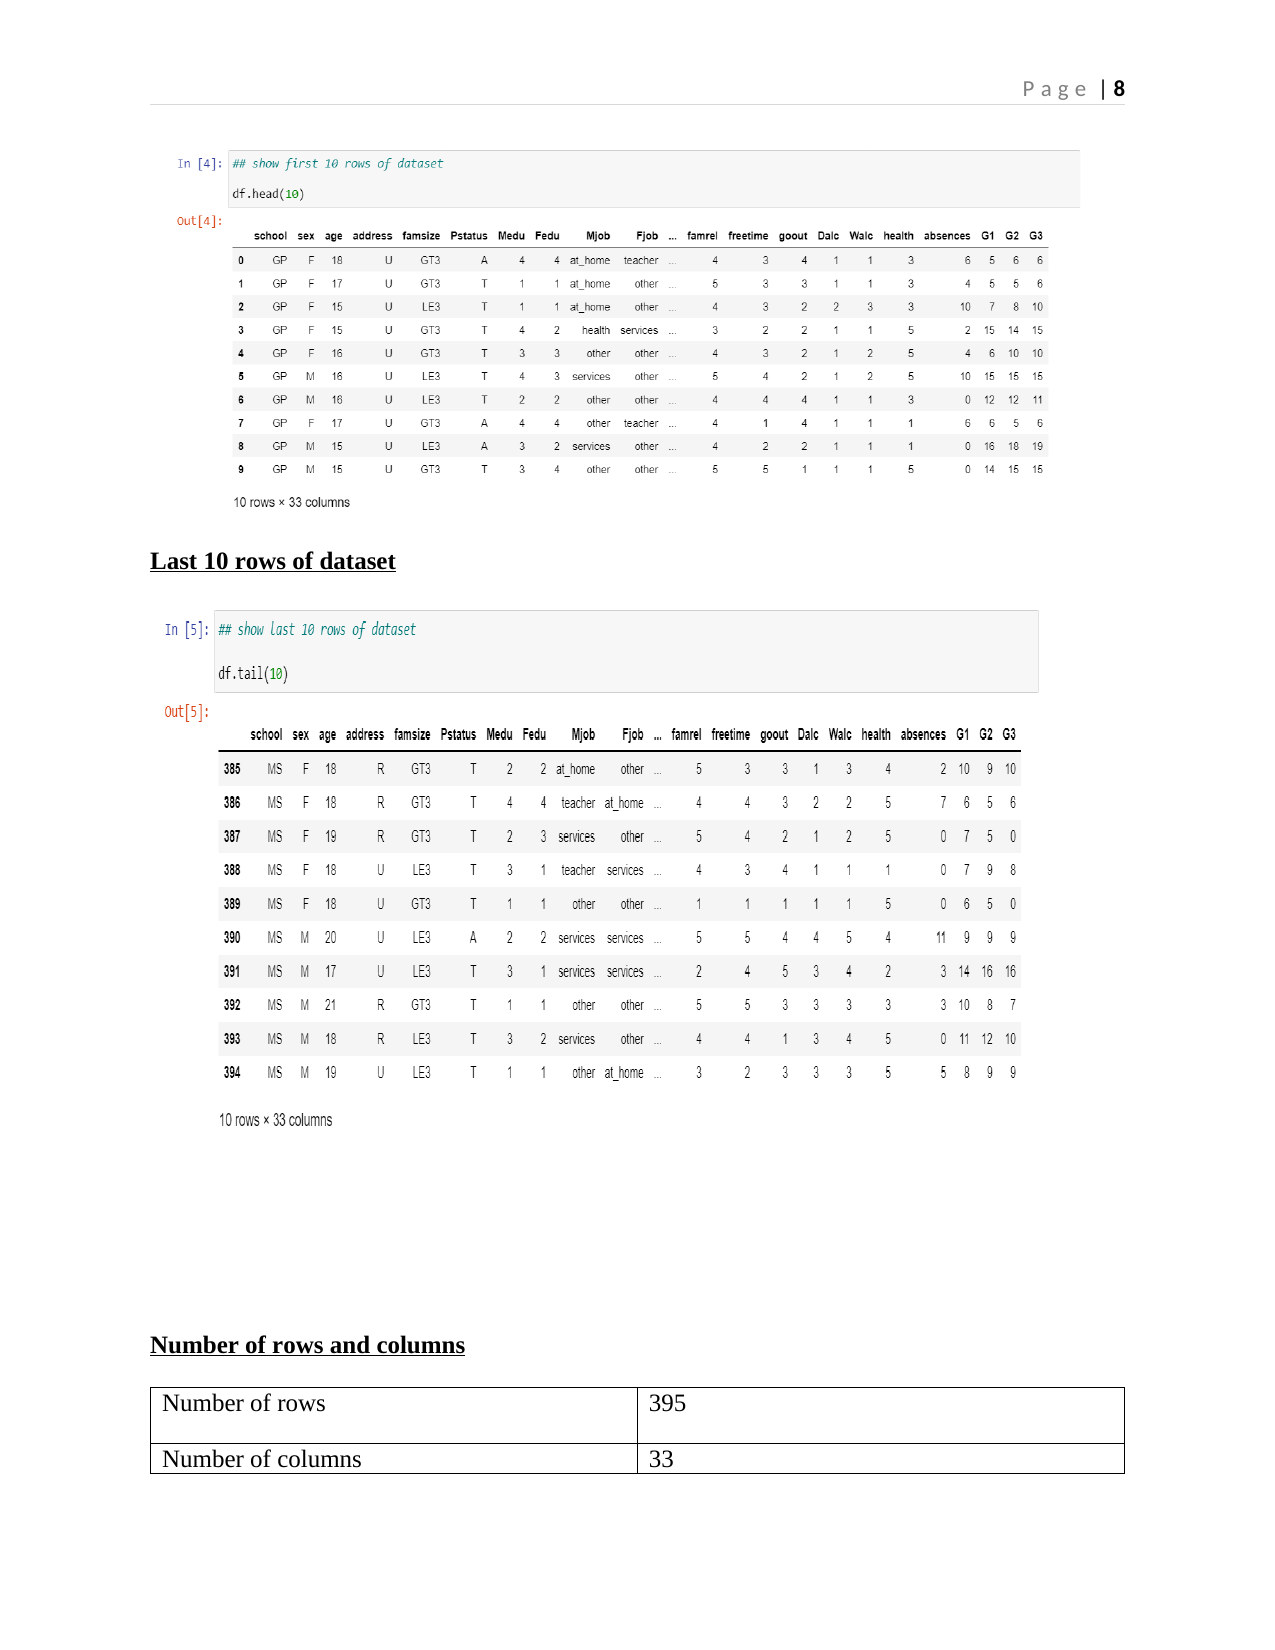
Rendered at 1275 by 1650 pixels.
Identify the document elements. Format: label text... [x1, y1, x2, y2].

text Last 10 rows of dataset [150, 546, 1125, 575]
table_cell Number of columns [151, 1444, 637, 1473]
table_cell 33 [638, 1444, 1124, 1473]
text Number of rows and columns [150, 1330, 1125, 1358]
picture [150, 603, 1044, 1130]
picture [150, 150, 1081, 518]
table_header 395 [638, 1388, 1124, 1443]
table_header Number of rows [151, 1388, 637, 1443]
